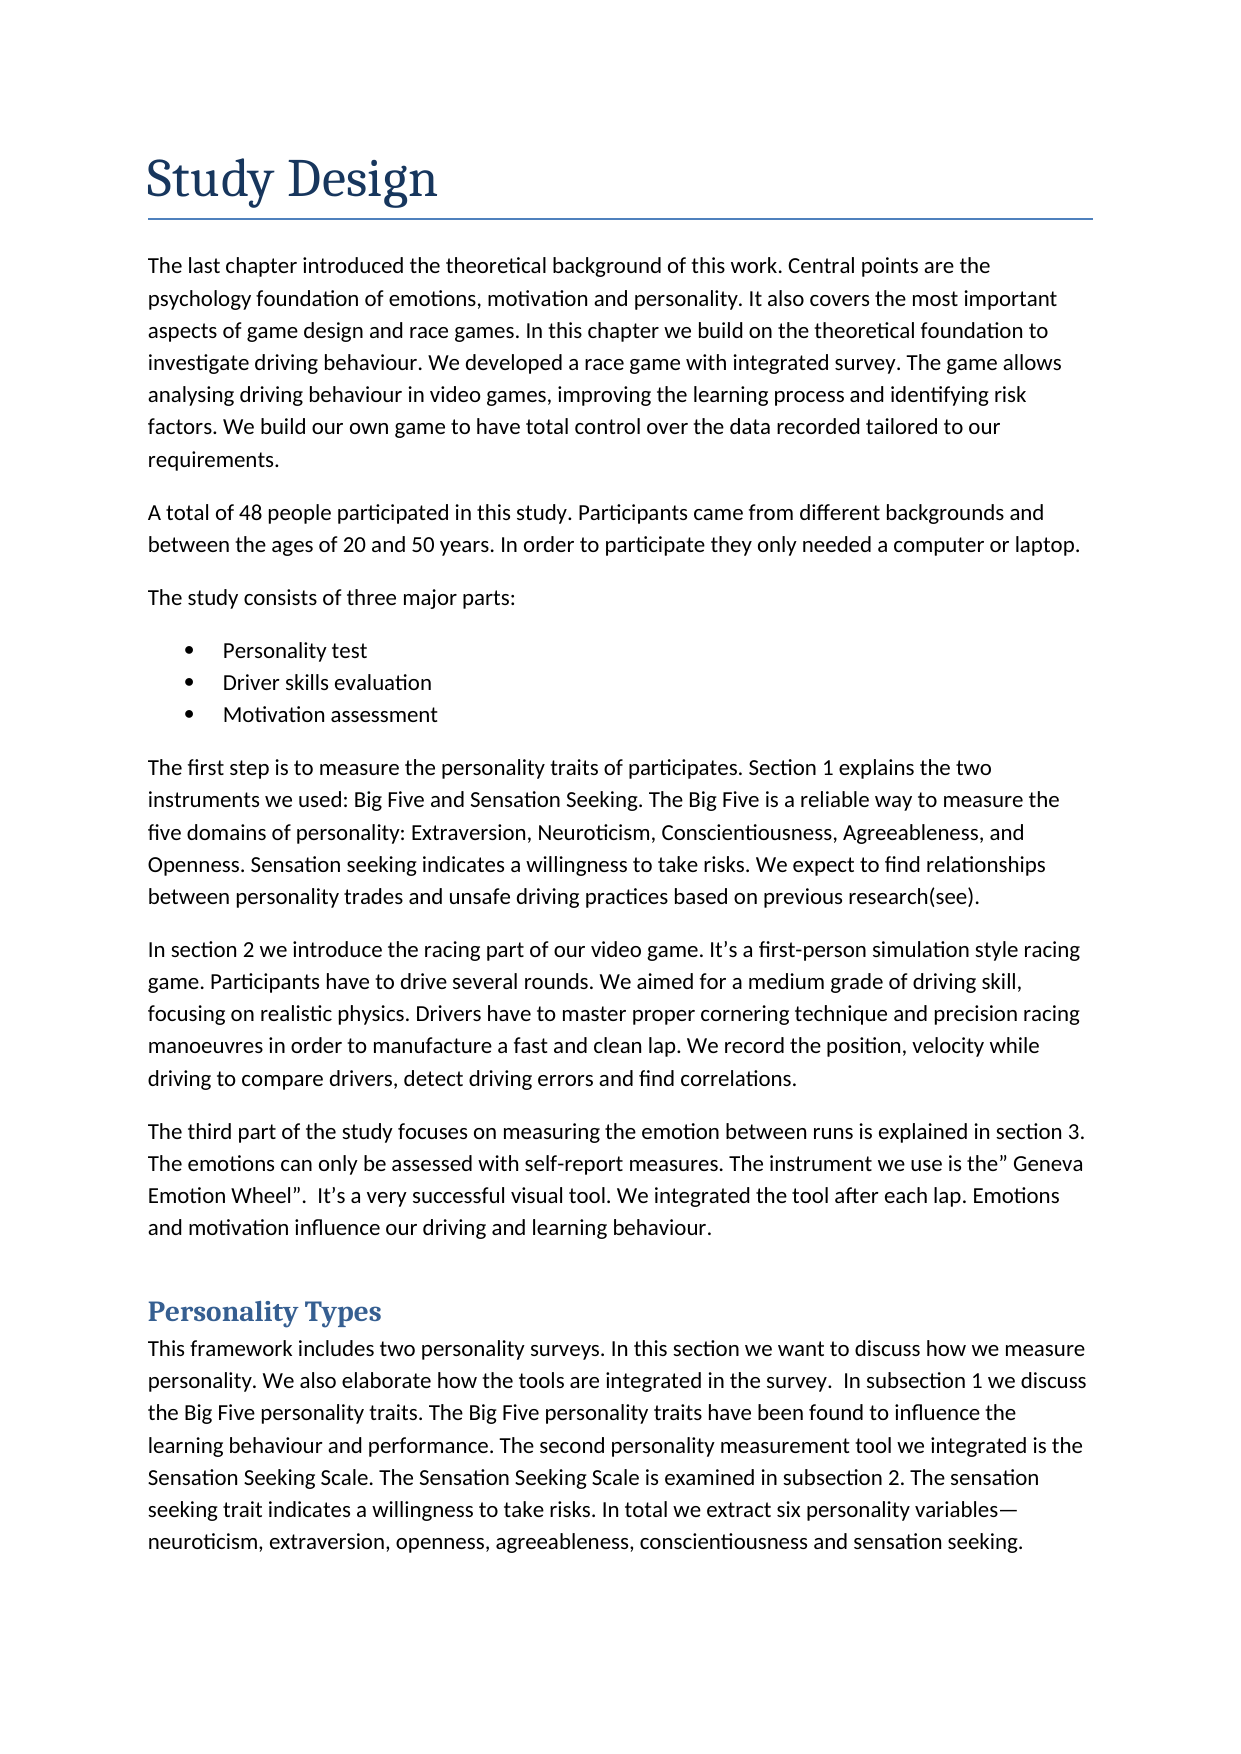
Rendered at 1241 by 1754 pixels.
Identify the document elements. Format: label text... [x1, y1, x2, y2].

subtitle Personality Types [148, 1296, 1093, 1329]
title Study Design [148, 148, 1093, 218]
text The first step is to measure the personality traits of participates. Section 1 explains the two instruments we used: Big Five and Sensation Seeking. The Big Five is a reliable way to measure the five domains of personality: Extraversion, Neuroticism, Conscientiousness, Agreeableness, and Openness. Sensation seeking indicates a willingness to take risks. We expect to find relationships between personality trades and unsafe driving practices based on previous research(see). [148, 753, 1093, 910]
list Motivation assessment [185, 700, 1093, 728]
text This framework includes two personality surveys. In this section we want to discuss how we measure personality. We also elaborate how the tools are integrated in the survey. In subsection 1 we discuss the Big Five personality traits. The Big Five personality traits have been found to influence the learning behaviour and performance. The second personality measurement tool we integrated is the Sensation Seeking Scale. The Sensation Seeking Scale is examined in subsection 2. The sensation seeking trait indicates a willingness to take risks. In total we extract six personality variables—neuroticism, extraversion, openness, agreeableness, conscientiousness and sensation seeking. [148, 1334, 1093, 1555]
list Personality test [185, 636, 1093, 664]
list Driver skills evaluation [185, 668, 1093, 696]
text In section 2 we introduce the racing part of our video game. It’s a first-person simulation style racing game. Participants have to drive several rounds. We aimed for a medium grade of driving skill, focusing on realistic physics. Drivers have to master proper cornering technique and precision racing manoeuvres in order to manufacture a fast and clean lap. We record the position, velocity while driving to compare drivers, detect driving errors and find correlations. [148, 935, 1093, 1092]
text A total of 48 people participated in this study. Participants came from different backgrounds and between the ages of 20 and 50 years. In order to participate they only needed a computer or laptop. [148, 498, 1093, 558]
text The third part of the study focuses on measuring the emotion between runs is explained in section 3. The emotions can only be assessed with self-report measures. The instrument we use is the” Geneva Emotion Wheel”. It’s a very successful visual tool. We integrated the tool after each lap. Emotions and motivation influence our driving and learning behaviour. [148, 1117, 1093, 1241]
text The last chapter introduced the theoretical background of this work. Central points are the psychology foundation of emotions, motivation and personality. It also covers the most important aspects of game design and race games. In this chapter we build on the theoretical foundation to investigate driving behaviour. We developed a race game with integrated survey. The game allows analysing driving behaviour in video games, improving the learning process and identifying risk factors. We build our own game to have total control over the data recorded tailored to our requirements. [148, 252, 1093, 473]
text The study consists of three major parts: [148, 583, 1093, 611]
